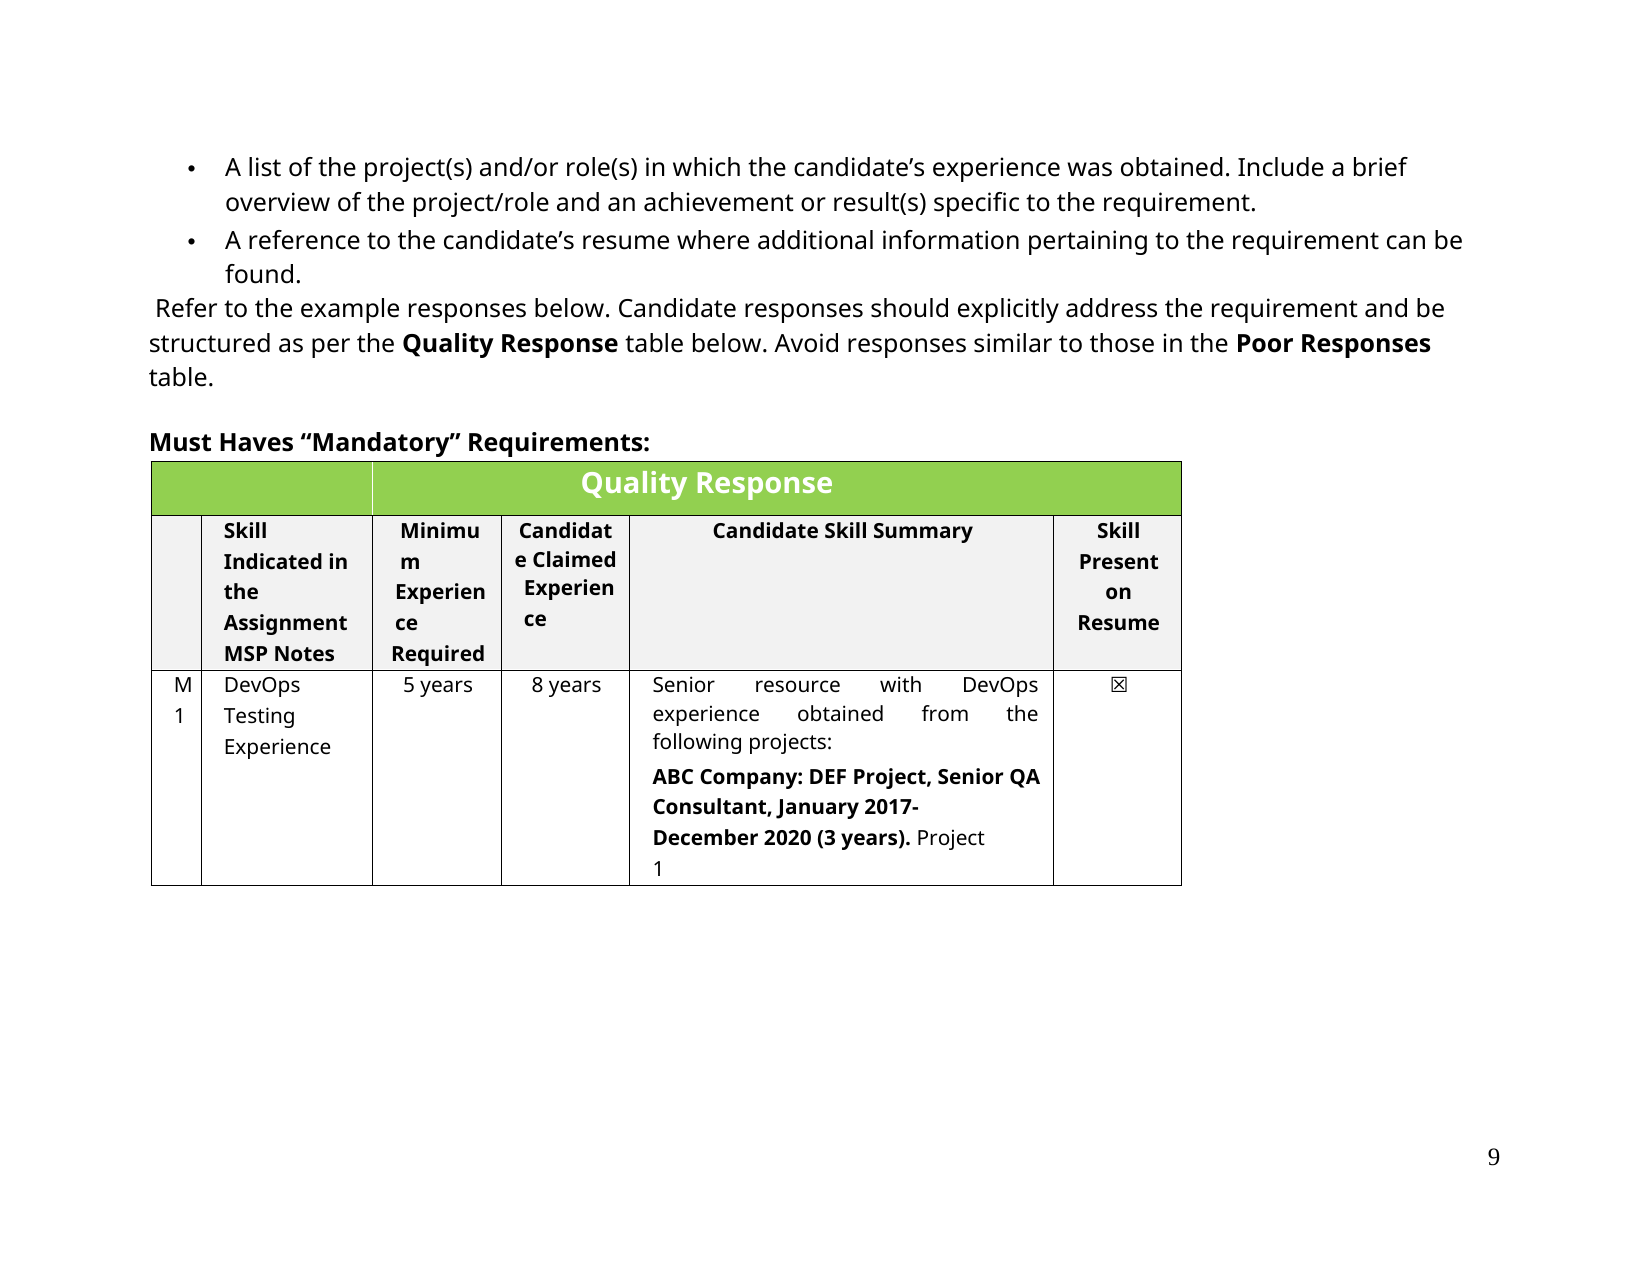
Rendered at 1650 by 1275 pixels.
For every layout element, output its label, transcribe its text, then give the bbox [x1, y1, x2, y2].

table_cell [152, 516, 201, 669]
list A reference to the candidate’s resume where additional information pertaining to the requirement can be found. [187, 223, 1500, 291]
list A list of the project(s) and/or role(s) in which the candidate’s experience was obtained. Include a brief overview of the project/role and an achievement or result(s) specific to the requirement. [187, 150, 1500, 219]
table_cell Candidate Claimed Experience [502, 516, 629, 669]
table_cell 8 years [502, 671, 629, 884]
table_header [152, 462, 201, 515]
table_cell Minimum Experience Required [373, 516, 501, 669]
table_cell [1054, 671, 1181, 884]
table_cell DevOps Testing Experience [202, 671, 372, 884]
table_header [1054, 462, 1181, 515]
table_header Quality Response [501, 462, 1054, 515]
table_cell Skill Present on Resume [1054, 516, 1181, 669]
table_cell Candidate Skill Summary [630, 516, 1053, 669]
table_cell M1 [152, 671, 201, 884]
table_cell Skill Indicated in the Assignment MSP Notes [202, 516, 372, 669]
text Must Haves “Mandatory” Requirements: [148, 424, 1500, 458]
table_header [201, 462, 372, 515]
text Refer to the example responses below. Candidate responses should explicitly address the requirement and be structured as per the Quality Response table below. Avoid responses similar to those in the Poor Responses table. [148, 291, 1500, 393]
table_cell Senior resource with DevOps experience obtained from the following projects: ABC Company: DEF Project, Senior QA Consultant, January 2017- December 2020 (3 years). Project 1 [630, 671, 1053, 884]
table_cell 5 years [373, 671, 501, 884]
table_header [373, 462, 501, 515]
